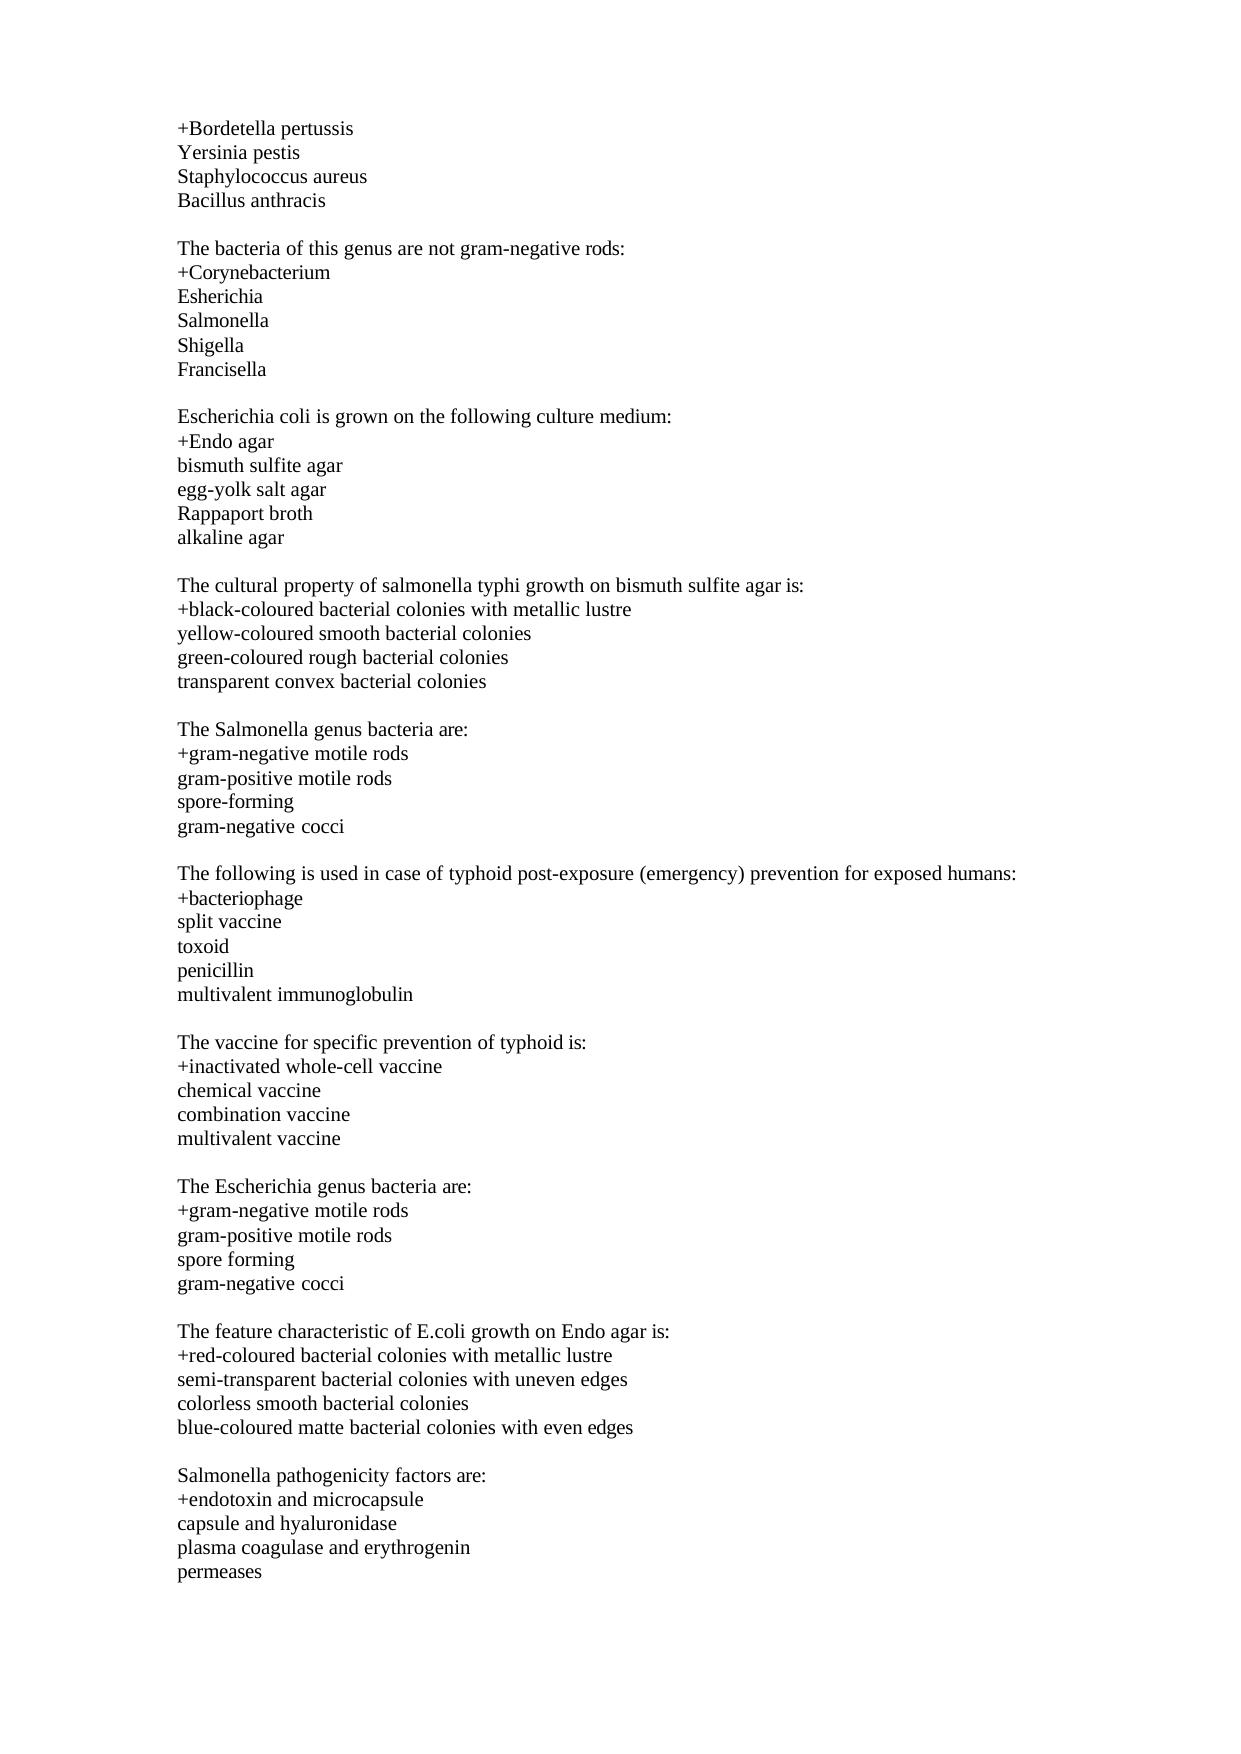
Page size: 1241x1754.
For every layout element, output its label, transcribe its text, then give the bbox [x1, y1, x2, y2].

text The bacteria of this genus are not gram-negative rods: [177, 236, 1166, 260]
text +Bordetella pertussis Yersinia pestis Staphylococcus аureus Bacillus anthracis [177, 116, 383, 212]
text The vaccine for specific prevention of typhoid is: [177, 1030, 1166, 1054]
text Escherichia coli is grown on the following culture medium: [177, 404, 1166, 428]
text plasma coagulase and erythrogenin permeases [177, 1535, 529, 1583]
text multivalent immunoglobulin [177, 982, 1166, 1006]
text gram-negative cocci [177, 814, 1166, 838]
text The feature characteristic of E.coli growth on Endo agar is: [177, 1319, 1166, 1343]
text gram-negative cocci [177, 1271, 1166, 1295]
text green-coloured rough bacterial colonies transparent convex bacterial colonies [177, 645, 529, 693]
text combination vaccine multivalent vaccine [177, 1103, 383, 1150]
text The Escherichia genus bacteria are: [177, 1174, 1166, 1198]
text +gram-negative motile rods gram-positive motile rods spore forming [177, 1198, 409, 1271]
text +endotoxin and microcapsule capsule and hyaluronidase [177, 1487, 448, 1535]
text The following is used in case of typhoid post-exposure (emergency) prevention for exposed humans: [177, 861, 1166, 885]
text +Endo agar bismuth sulfite agar egg-yolk salt agar Rappaport broth alkaline agar [177, 428, 343, 549]
text +Corynebacterium Esherichia Salmonella Shigella Francisella [177, 260, 334, 381]
text blue-coloured matte bacterial colonies with even edges [177, 1415, 1166, 1439]
text +black-coloured bacterial colonies with metallic lustre yellow-coloured smooth bacterial colonies [177, 597, 632, 645]
text +bacteriophage split vaccine toxoid penicillin [177, 885, 306, 982]
text Salmonella pathogenicity factors are: [177, 1463, 1166, 1487]
text +red-coloured bacterial colonies with metallic lustre semi-transparent bacterial colonies with uneven edges colorless smooth bacterial colonies [177, 1343, 628, 1415]
text The cultural property of salmonella typhi growth on bismuth sulfite agar is: [177, 573, 1166, 597]
text The Salmonella genus bacteria are: [177, 717, 1166, 741]
text +inactivated whole-cell vaccine chemical vaccine [177, 1054, 448, 1102]
text +gram-negative motile rods gram-positive motile rods spore-forming [177, 741, 409, 813]
